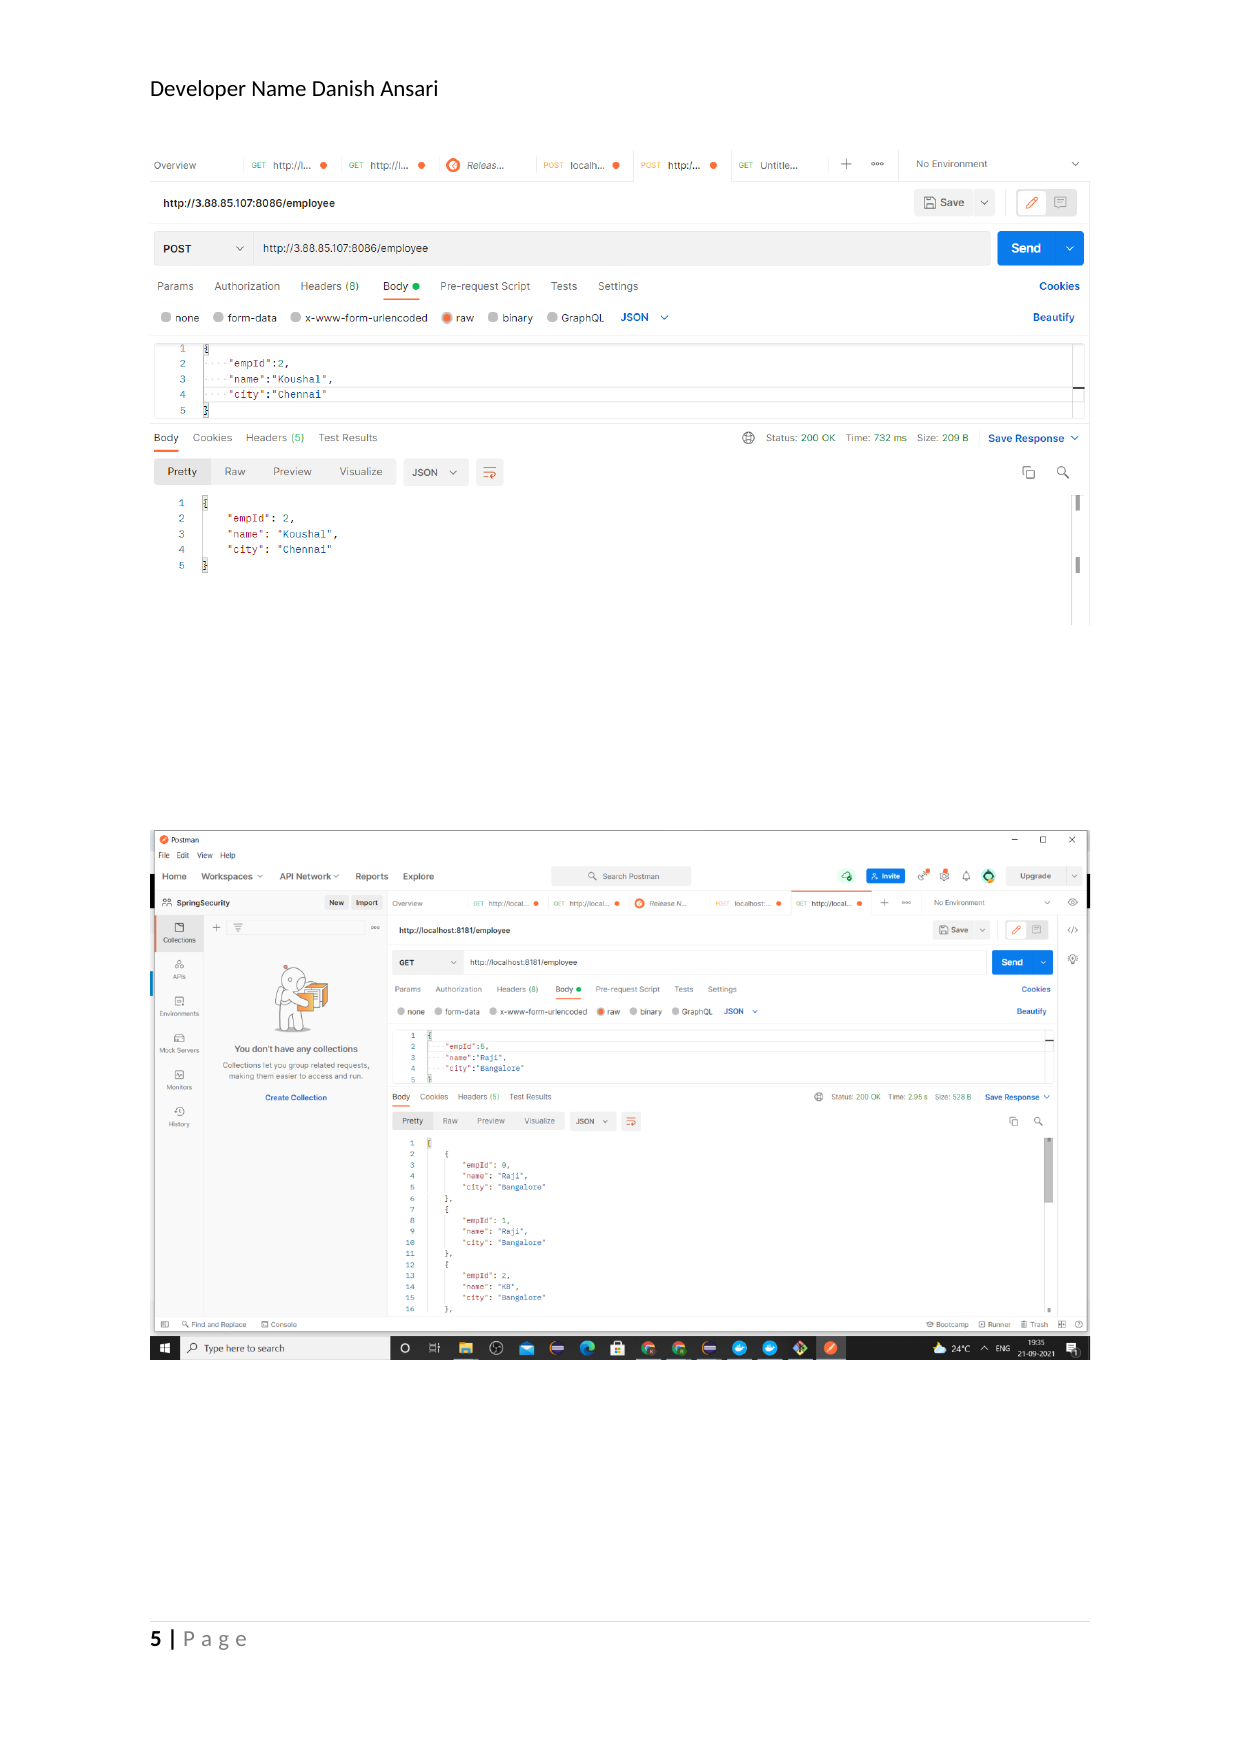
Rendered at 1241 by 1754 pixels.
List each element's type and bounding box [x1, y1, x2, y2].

picture [150, 150, 1091, 625]
picture [150, 830, 1091, 1360]
